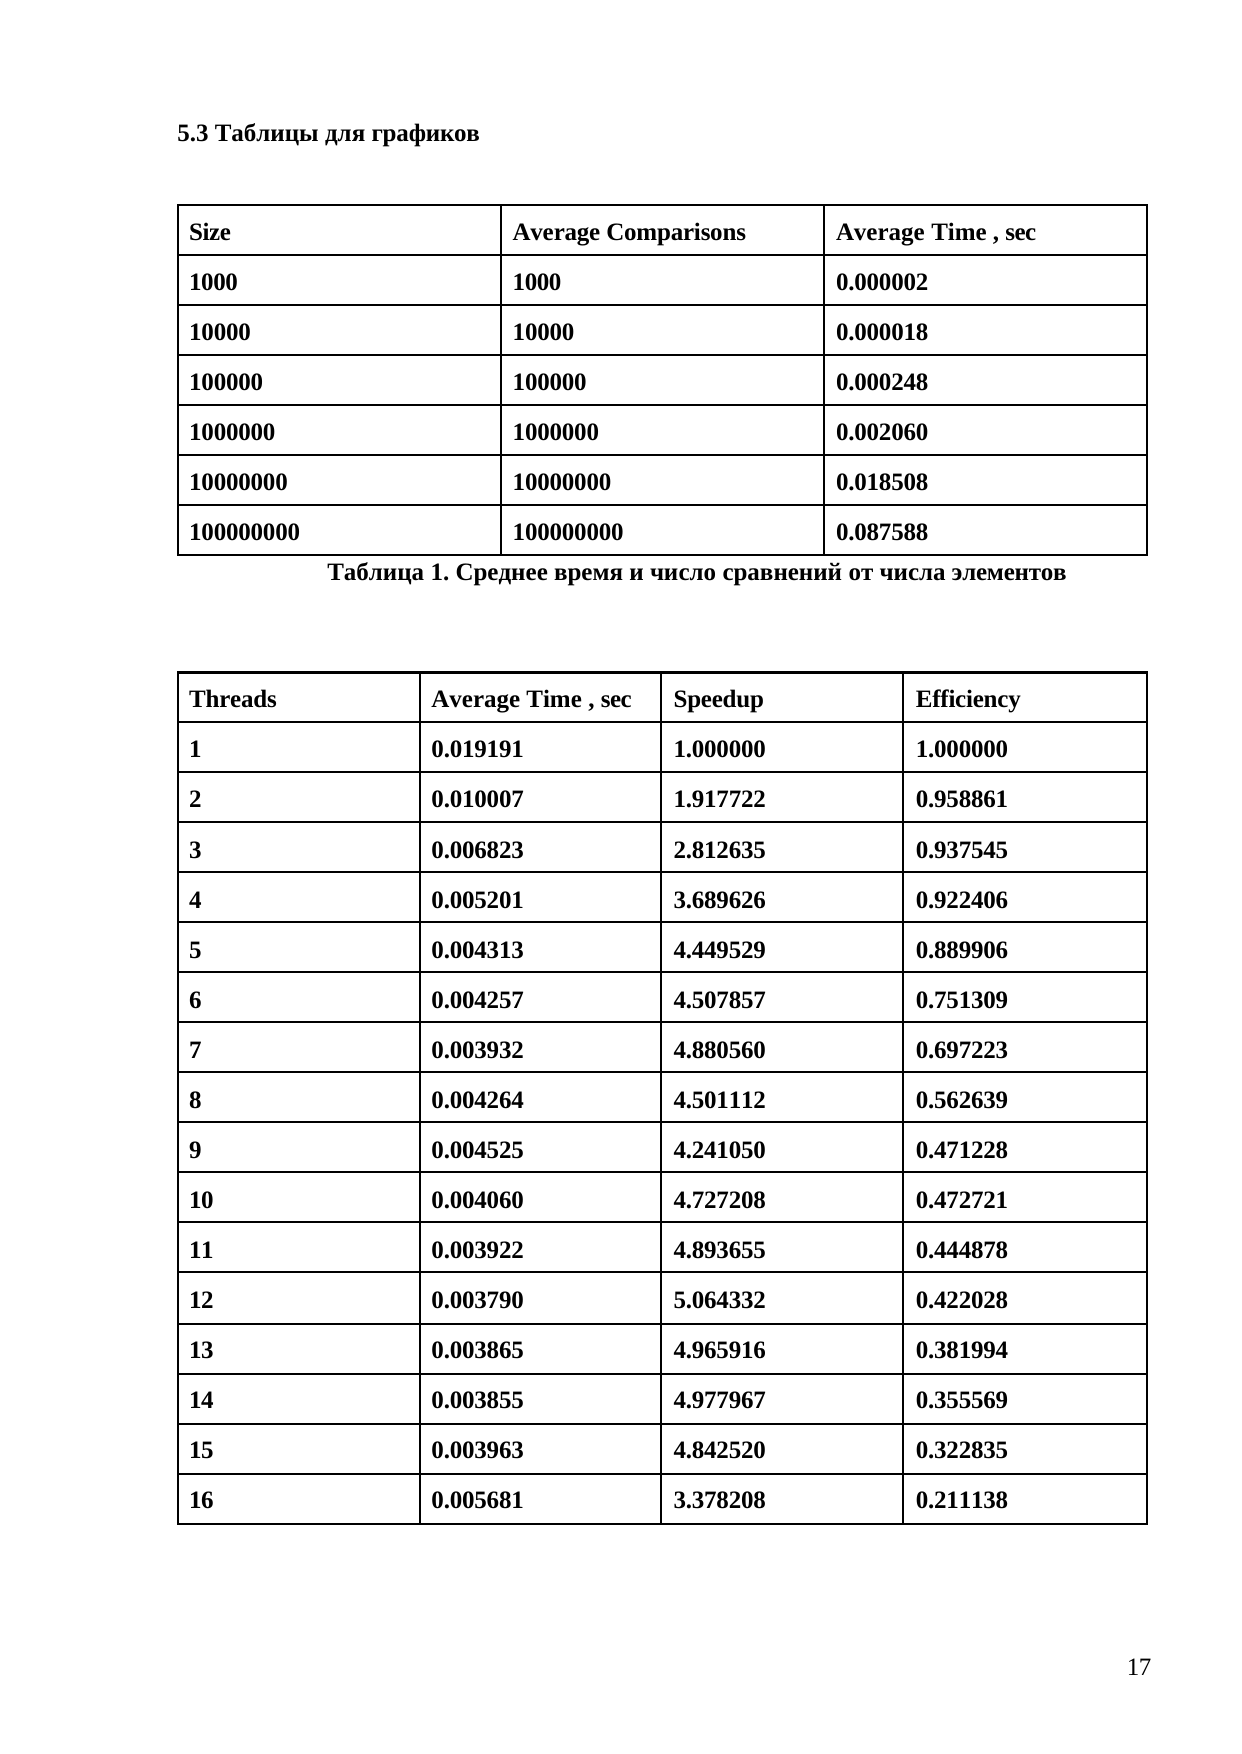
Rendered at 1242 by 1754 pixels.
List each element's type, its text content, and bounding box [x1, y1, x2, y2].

table_cell 3.689626 [662, 873, 902, 921]
table_cell 0.922406 [904, 873, 1146, 921]
table_cell 0.019191 [421, 723, 660, 771]
table_cell 4.727208 [662, 1173, 902, 1221]
table_cell 0.003963 [421, 1425, 660, 1472]
table_cell 7 [179, 1023, 419, 1071]
table_cell 0.003922 [421, 1223, 660, 1271]
table_cell 0.005201 [421, 873, 660, 921]
table_cell 4.977967 [662, 1375, 902, 1423]
table_cell 10 [179, 1173, 419, 1221]
table_cell 4.449529 [662, 923, 902, 971]
table_cell 2 [179, 773, 419, 821]
table_cell 0.751309 [904, 973, 1146, 1021]
table_header Average Time , sec [825, 206, 1146, 254]
table_cell 0.006823 [421, 823, 660, 871]
table_cell 4.880560 [662, 1023, 902, 1071]
table_cell 0.697223 [904, 1023, 1146, 1071]
table_header Average Time , sec [421, 674, 660, 721]
table_cell 2.812635 [662, 823, 902, 871]
table_header Speedup [662, 674, 902, 721]
table_cell 0.889906 [904, 923, 1146, 971]
table_cell 1000000 [502, 406, 823, 454]
table_cell 11 [179, 1223, 419, 1271]
table_cell 8 [179, 1073, 419, 1121]
table_cell 0.444878 [904, 1223, 1146, 1271]
table_cell 0.002060 [825, 406, 1146, 454]
table_cell 0.000248 [825, 356, 1146, 404]
table_cell 0.004060 [421, 1173, 660, 1221]
text Таблица 1. Среднее время и число сравнений от числа элементов [327, 557, 1153, 586]
table_cell 6 [179, 973, 419, 1021]
table_cell 0.355569 [904, 1375, 1146, 1423]
table_cell 0.010007 [421, 773, 660, 821]
table_cell 0.937545 [904, 823, 1146, 871]
table_cell 4 [179, 873, 419, 921]
table_cell 4.501112 [662, 1073, 902, 1121]
table_cell 13 [179, 1325, 419, 1373]
table_header Efficiency [904, 674, 1146, 721]
table_cell 1.000000 [662, 723, 902, 771]
table_cell 3.378208 [662, 1475, 902, 1522]
table_cell 0.003790 [421, 1273, 660, 1323]
table_cell 0.211138 [904, 1475, 1146, 1522]
table_cell 4.893655 [662, 1223, 902, 1271]
table_cell 100000000 [502, 506, 823, 554]
table_cell 100000 [502, 356, 823, 404]
table_cell 5.064332 [662, 1273, 902, 1323]
table_cell 12 [179, 1273, 419, 1323]
table_cell 0.003932 [421, 1023, 660, 1071]
table_cell 10000000 [179, 456, 500, 504]
list Таблицы для графиков [177, 118, 1153, 147]
table_cell 1000 [502, 256, 823, 304]
table_cell 4.965916 [662, 1325, 902, 1373]
table_cell 0.471228 [904, 1123, 1146, 1171]
table_cell 0.003865 [421, 1325, 660, 1373]
table_cell 0.381994 [904, 1325, 1146, 1373]
table_cell 100000000 [179, 506, 500, 554]
table_cell 10000000 [502, 456, 823, 504]
table_cell 0.004257 [421, 973, 660, 1021]
table_header Average Comparisons [502, 206, 823, 254]
table_cell 4.842520 [662, 1425, 902, 1472]
table_cell 1000 [179, 256, 500, 304]
table_cell 3 [179, 823, 419, 871]
table_cell 1000000 [179, 406, 500, 454]
table_cell 1.917722 [662, 773, 902, 821]
table_cell 0.005681 [421, 1475, 660, 1522]
table_cell 0.004313 [421, 923, 660, 971]
table_cell 10000 [179, 306, 500, 354]
table_cell 1 [179, 723, 419, 771]
table_header Threads [179, 674, 419, 721]
table_cell 1.000000 [904, 723, 1146, 771]
table_cell 9 [179, 1123, 419, 1171]
table_cell 100000 [179, 356, 500, 404]
table_cell 0.958861 [904, 773, 1146, 821]
table_cell 16 [179, 1475, 419, 1522]
table_cell 14 [179, 1375, 419, 1423]
table_cell 10000 [502, 306, 823, 354]
table_cell 0.322835 [904, 1425, 1146, 1472]
table_cell 0.087588 [825, 506, 1146, 554]
table_cell 5 [179, 923, 419, 971]
table_cell 0.422028 [904, 1273, 1146, 1323]
table_cell 0.000002 [825, 256, 1146, 304]
table_cell 0.000018 [825, 306, 1146, 354]
table_cell 0.004264 [421, 1073, 660, 1121]
table_cell 0.018508 [825, 456, 1146, 504]
table_cell 4.507857 [662, 973, 902, 1021]
table_cell 4.241050 [662, 1123, 902, 1171]
table_cell 0.004525 [421, 1123, 660, 1171]
table_cell 0.562639 [904, 1073, 1146, 1121]
table_cell 15 [179, 1425, 419, 1472]
table_header Size [179, 206, 500, 254]
table_cell 0.472721 [904, 1173, 1146, 1221]
table_cell 0.003855 [421, 1375, 660, 1423]
